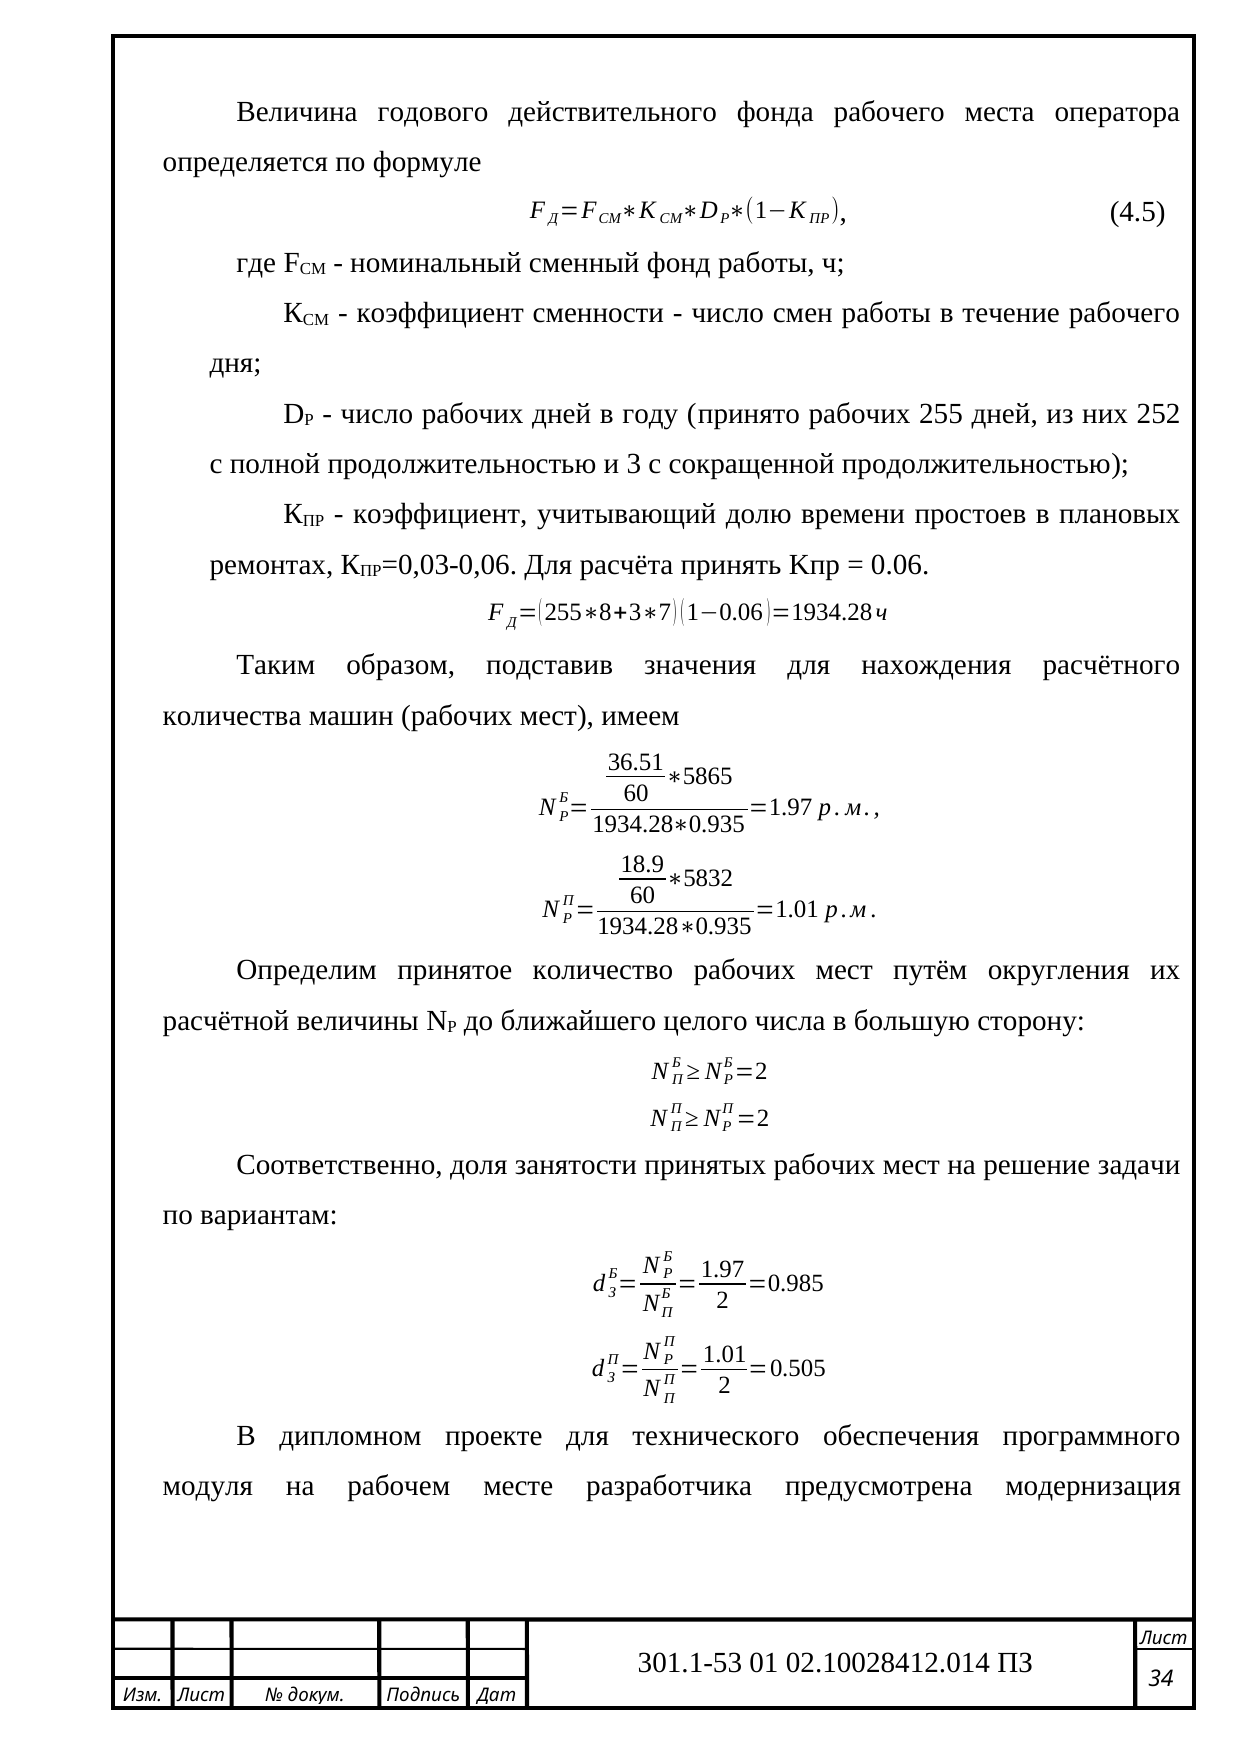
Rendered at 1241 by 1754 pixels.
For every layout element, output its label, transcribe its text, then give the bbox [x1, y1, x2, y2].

text где FСМ - номинальный сменный фонд работы, ч; [162, 245, 1181, 278]
text КСМ - коэффициент сменности - число смен работы в течение рабочего дня; [209, 295, 1181, 379]
text DР - число рабочих дней в году (принято рабочих 255 дней, из них 252 с полной продолжительностью и 3 с сокращенной продолжительностью); [209, 396, 1181, 480]
text Величина годового действительного фонда рабочего места оператора определяется по формуле [162, 94, 1181, 178]
text , (4.5) [162, 194, 1181, 228]
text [162, 1418, 1181, 1502]
text Соответственно, доля занятости принятых рабочих мест на решение задачи по вариантам: [162, 1147, 1181, 1231]
text Определим принятое количество рабочих мест путём округления их расчётной величины NР до ближайшего целого числа в большую сторону: [162, 952, 1181, 1036]
text КПР - коэффициент, учитывающий долю времени простоев в плановых ремонтах, КПР=0,03-0,06. Для расчёта принять Kпр = 0.06. [209, 496, 1181, 580]
text Таким образом, подставив значения для нахождения расчётного количества машин (рабочих мест), имеем [162, 647, 1181, 731]
